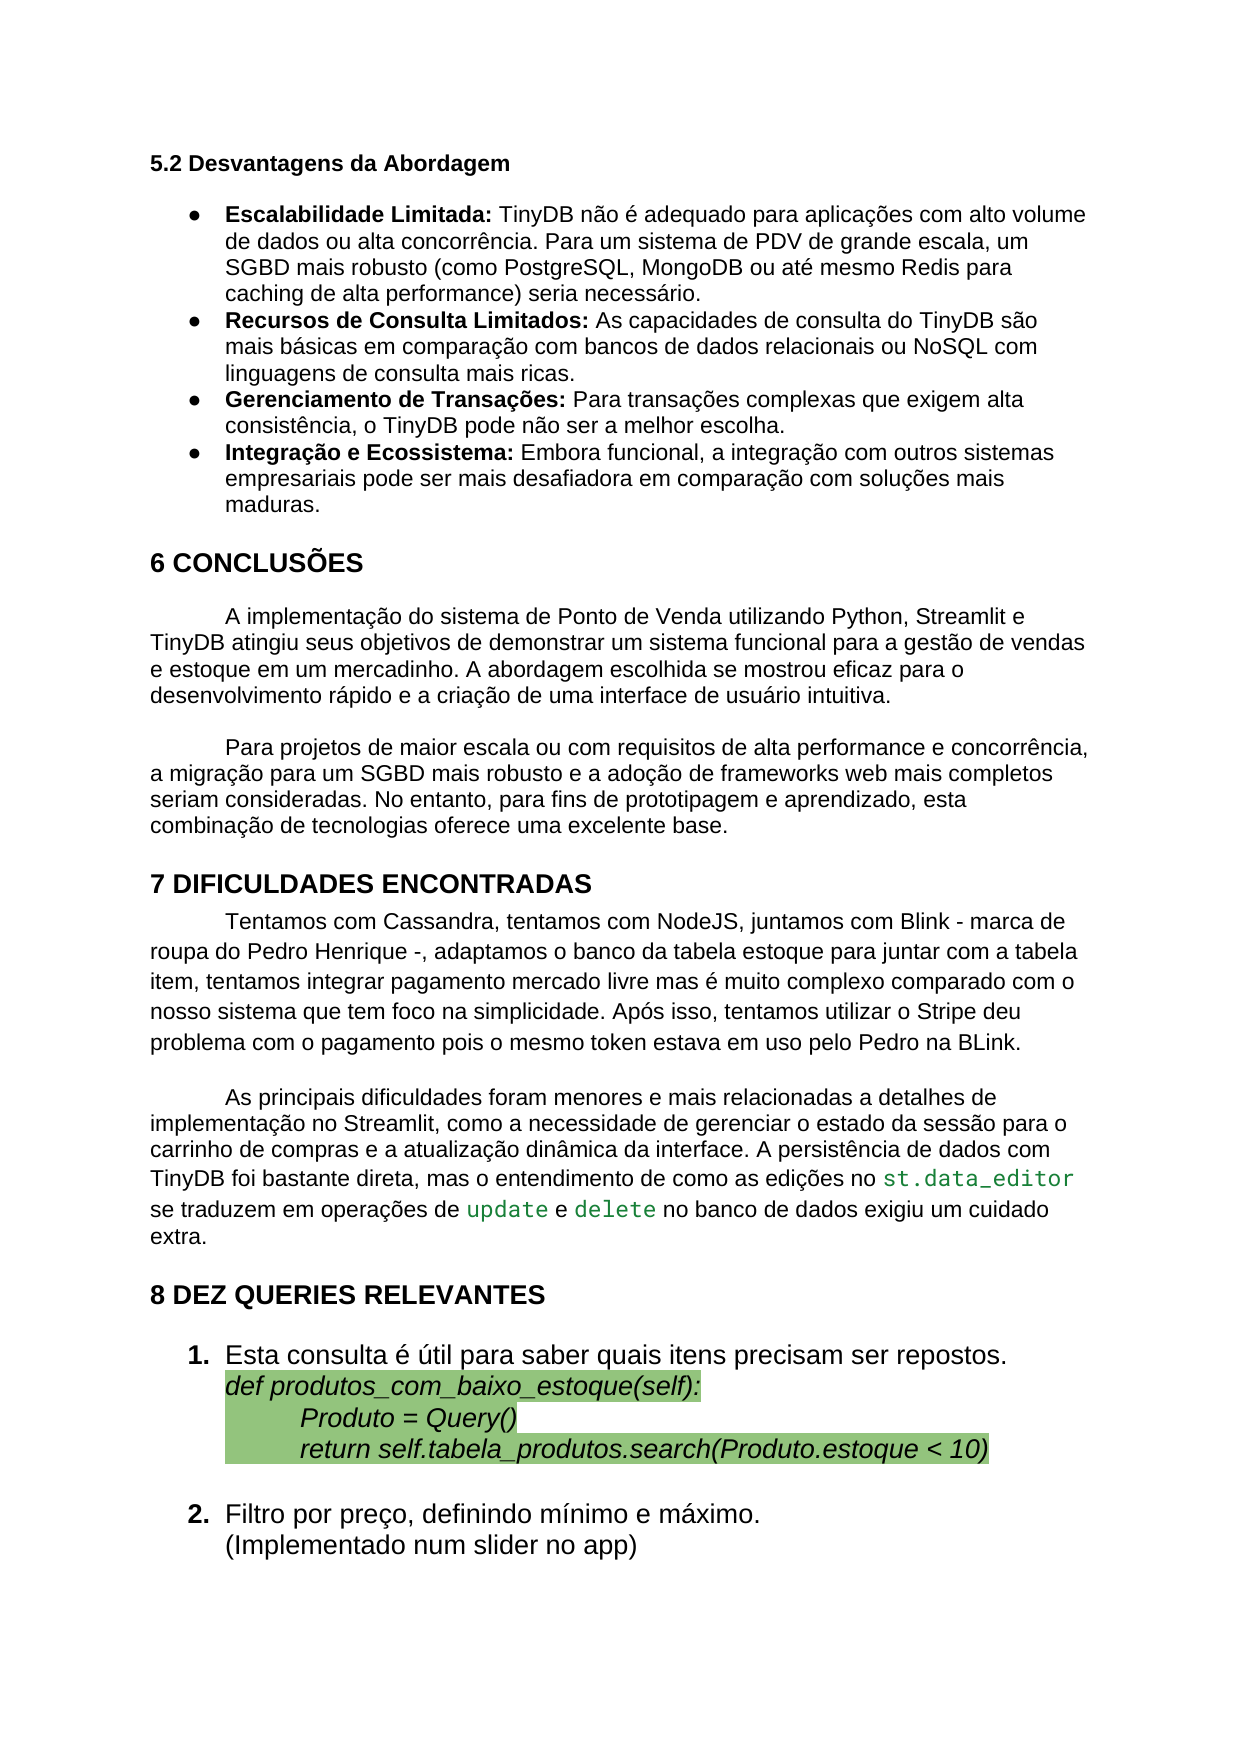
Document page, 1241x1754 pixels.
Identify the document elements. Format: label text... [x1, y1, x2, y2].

list Gerenciamento de Transações: Para transações complexas que exigem alta consistência, o TinyDB pode não ser a melhor escolha. [187, 386, 1090, 438]
subtitle 7 DIFICULDADES ENCONTRADAS [150, 868, 1090, 899]
text As principais dificuldades foram menores e mais relacionadas a detalhes de implementação no Streamlit, como a necessidade de gerenciar o estado da sessão para o carrinho de compras e a atualização dinâmica da interface. A persistência de dados com TinyDB foi bastante direta, mas o entendimento de como as edições no st.data_editor se traduzem em operações de update e delete no banco de dados exigiu um cuidado extra. [150, 1084, 1090, 1249]
subtitle 8 DEZ QUERIES RELEVANTES [150, 1279, 1090, 1310]
text Tentamos com Cassandra, tentamos com NodeJS, juntamos com Blink - marca de roupa do Pedro Henrique -, adaptamos o banco da tabela estoque para juntar com a tabela item, tentamos integrar pagamento mercado livre mas é muito complexo comparado com o nosso sistema que tem foco na simplicidade. Após isso, tentamos utilizar o Stripe deu problema com o pagamento pois o mesmo token estava em uso pelo Pedro na BLink. [150, 908, 1090, 1055]
text A implementação do sistema de Ponto de Venda utilizando Python, Streamlit e TinyDB atingiu seus objetivos de demonstrar um sistema funcional para a gestão de vendas e estoque em um mercadinho. A abordagem escolhida se mostrou eficaz para o desenvolvimento rápido e a criação de uma interface de usuário intuitiva. [150, 603, 1090, 708]
subtitle Esta consulta é útil para saber quais itens precisam ser repostos. def produtos_com_baixo_estoque(self): Produto = Query() return self.tabela_produtos.search(Produto.estoque < 10) [187, 1339, 1090, 1498]
subtitle Filtro por preço, definindo mínimo e máximo. (Implementado num slider no app) [187, 1498, 1090, 1594]
list Integração e Ecossistema: Embora funcional, a integração com outros sistemas empresariais pode ser mais desafiadora em comparação com soluções mais maduras. [187, 438, 1090, 518]
list Recursos de Consulta Limitados: As capacidades de consulta do TinyDB são mais básicas em comparação com bancos de dados relacionais ou NoSQL com linguagens de consulta mais ricas. [187, 307, 1090, 386]
text Para projetos de maior escala ou com requisitos de alta performance e concorrência, a migração para um SGBD mais robusto e a adoção de frameworks web mais completos seriam consideradas. No entanto, para fins de prototipagem e aprendizado, esta combinação de tecnologias oferece uma excelente base. [150, 733, 1090, 839]
list Escalabilidade Limitada: TinyDB não é adequado para aplicações com alto volume de dados ou alta concorrência. Para um sistema de PDV de grande escala, um SGBD mais robusto (como PostgreSQL, MongoDB ou até mesmo Redis para caching de alta performance) seria necessário. [187, 201, 1090, 307]
subtitle 5.2 Desvantagens da Abordagem [150, 150, 1090, 176]
subtitle 6 CONCLUSÕES [150, 547, 1090, 578]
